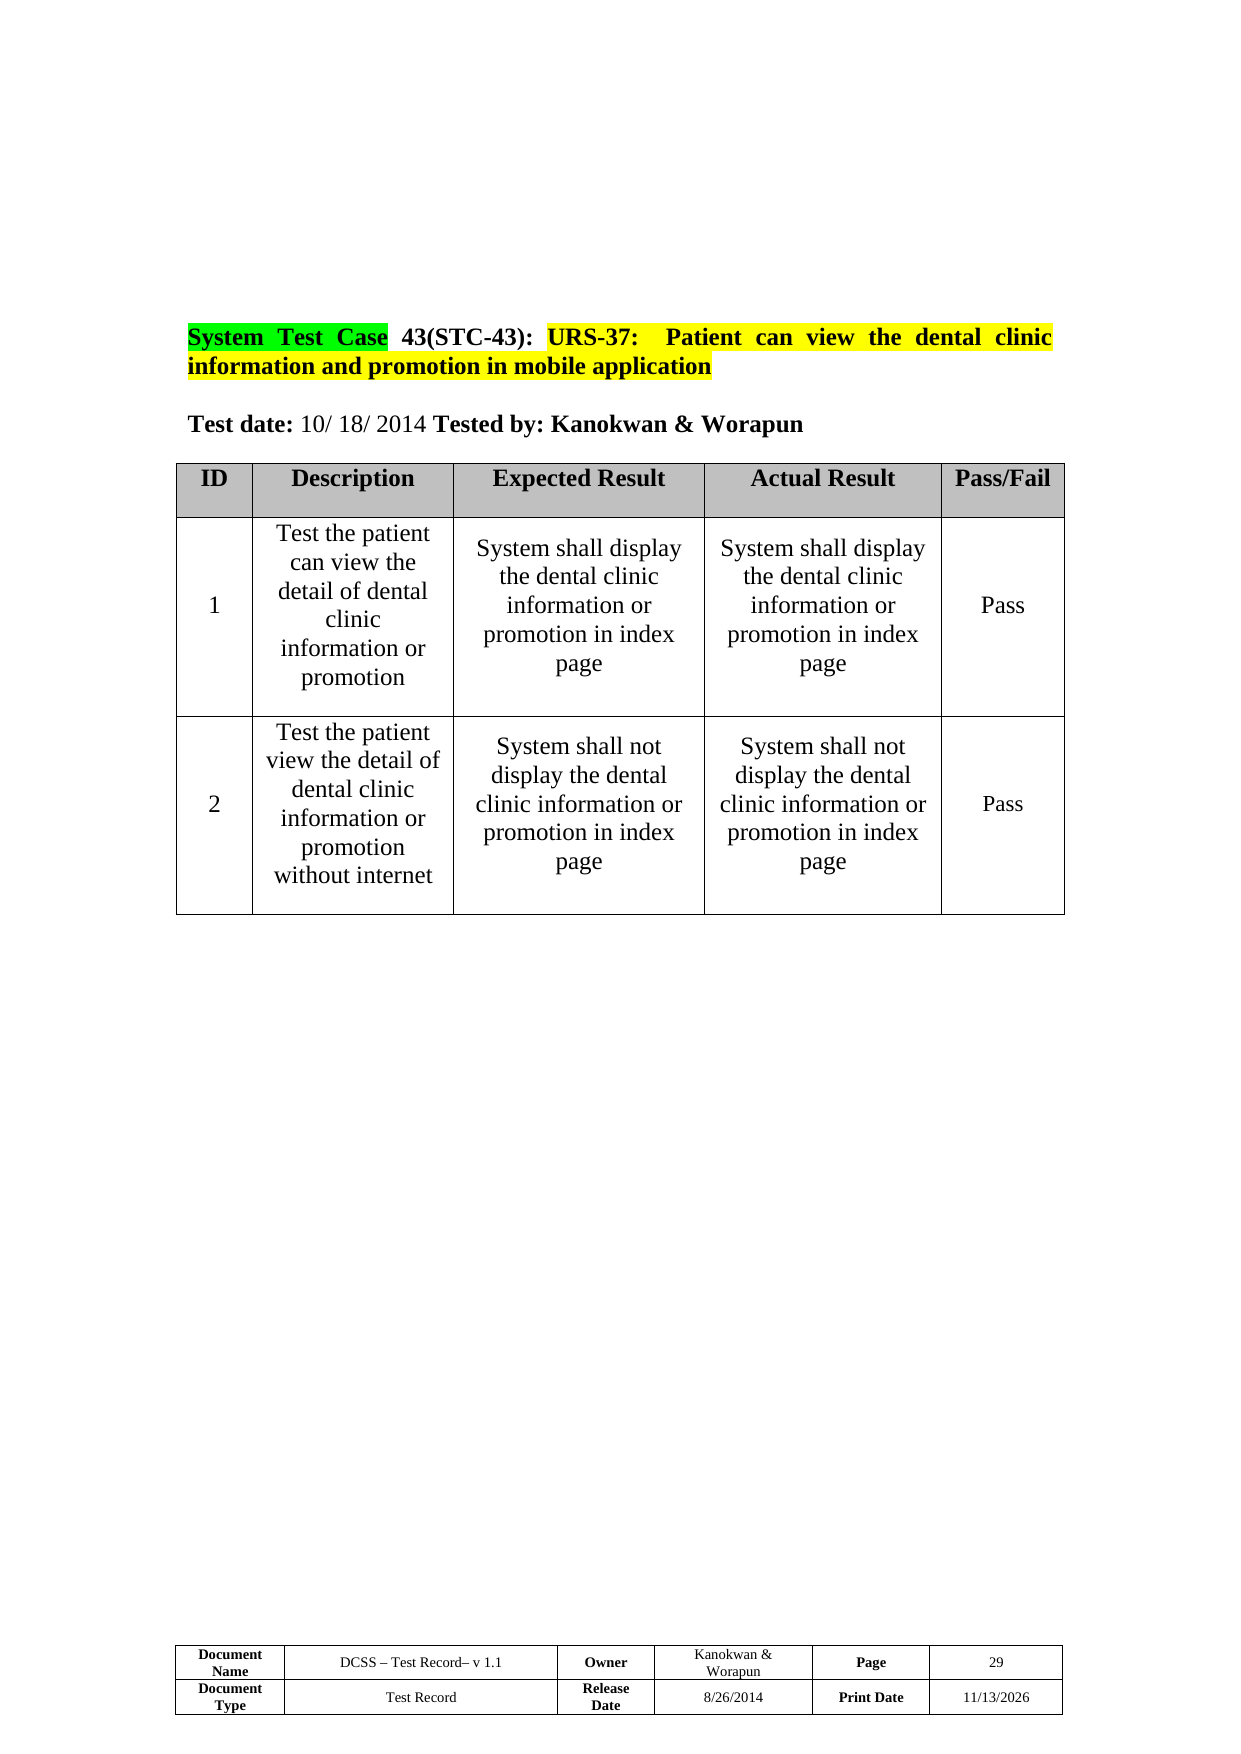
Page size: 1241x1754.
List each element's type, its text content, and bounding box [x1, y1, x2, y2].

table_cell Pass [942, 717, 1064, 914]
table_cell System shall display the dental clinic information or promotion in index page [454, 518, 704, 716]
table_cell System shall not display the dental clinic information or promotion in index page [705, 717, 941, 914]
table_header Expected Result [454, 464, 704, 517]
text System Test Case 43(STC-43): URS-37: Patient can view the dental clinic information and promotion in mobile application [187, 322, 1053, 380]
table_cell 2 [177, 717, 252, 914]
table_header Description [253, 464, 453, 517]
table_header ID [177, 464, 252, 517]
table_header Actual Result [705, 464, 941, 517]
text Test date: 10/ 18/ 2014 Tested by: Kanokwan & Worapun [187, 409, 1053, 437]
table_cell Test the patient can view the detail of dental clinic information or promotion [253, 518, 453, 716]
table_cell Test the patient view the detail of dental clinic information or promotion without internet [253, 717, 453, 914]
table_cell 1 [177, 518, 252, 716]
table_cell System shall display the dental clinic information or promotion in index page [705, 518, 941, 716]
table_cell System shall not display the dental clinic information or promotion in index page [454, 717, 704, 914]
table_header Pass/Fail [942, 464, 1064, 517]
table_cell Pass [942, 518, 1064, 716]
